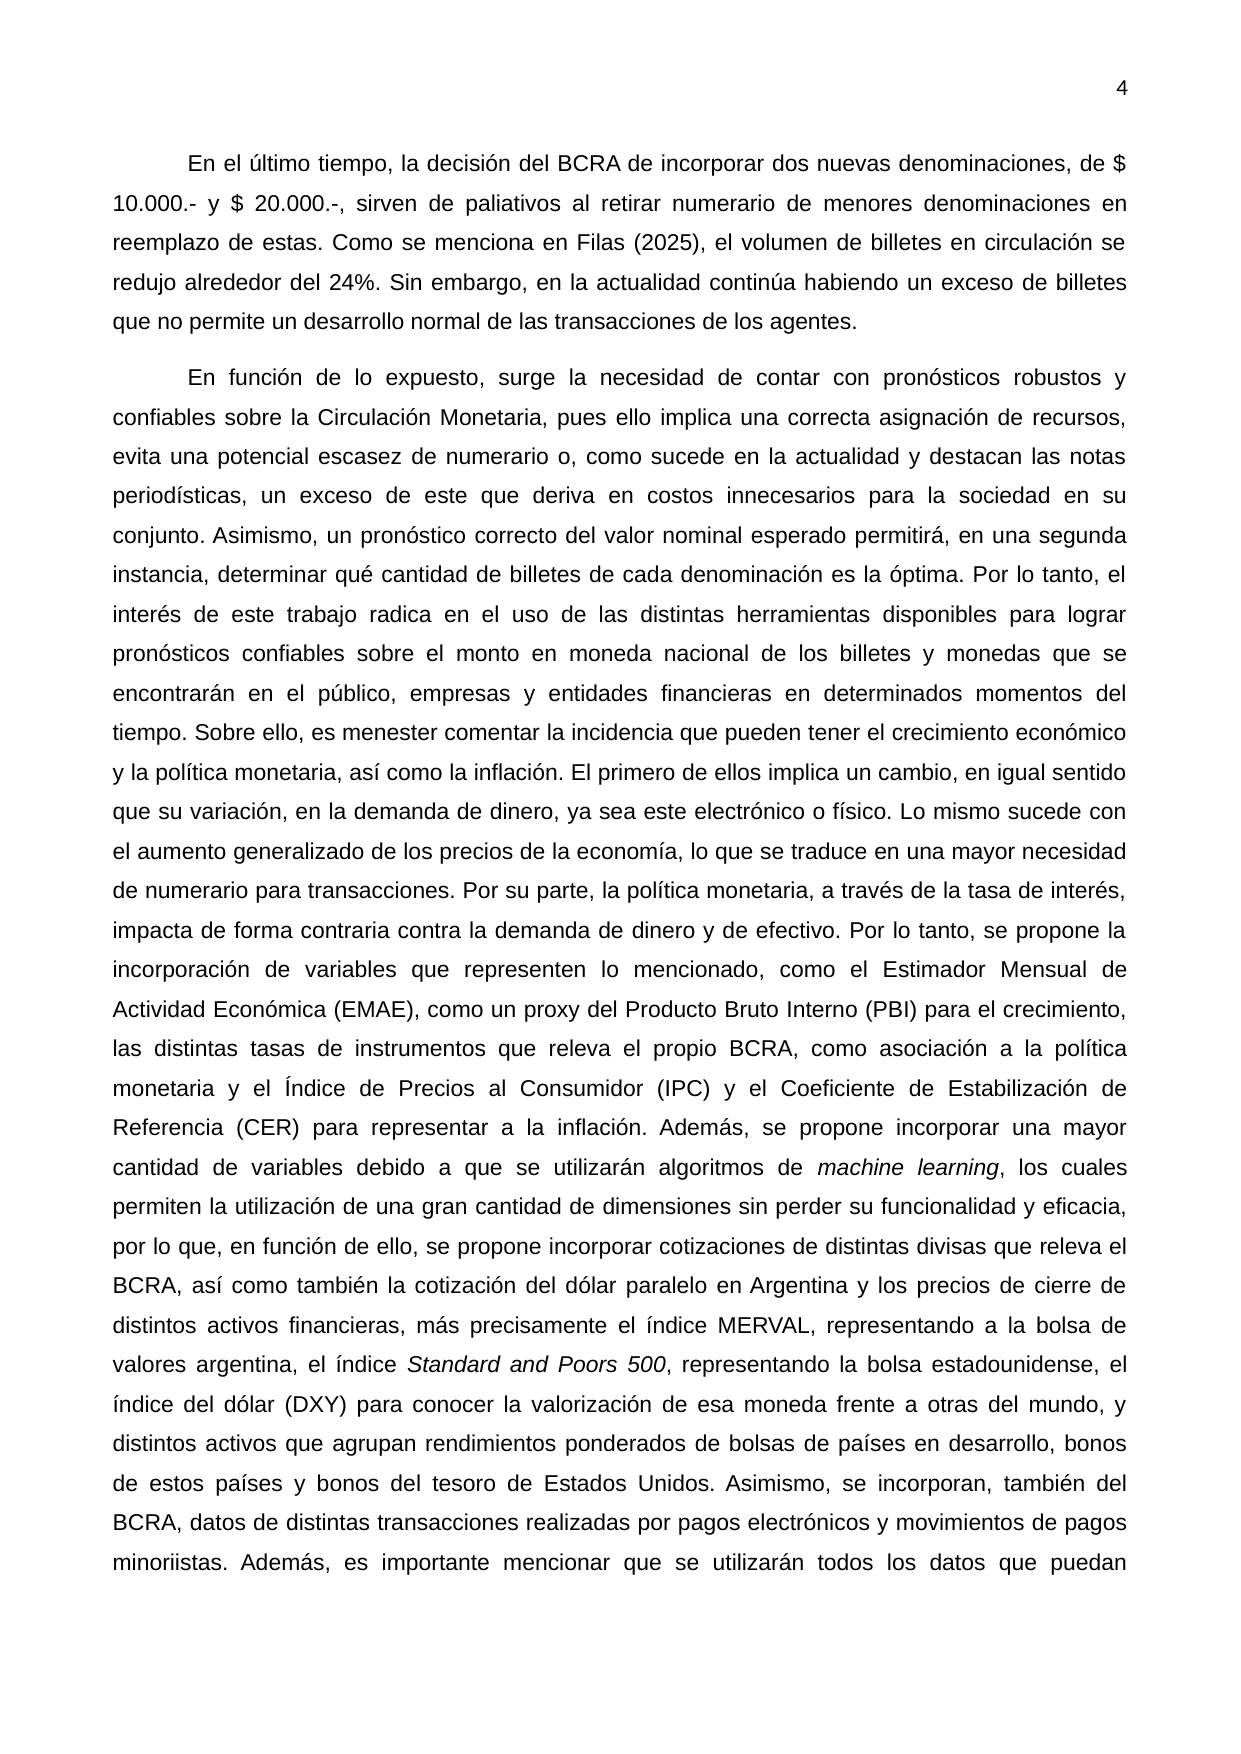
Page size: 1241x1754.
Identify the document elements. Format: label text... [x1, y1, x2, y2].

text En el último tiempo, la decisión del BCRA de incorporar dos nuevas denominaciones, de $ 10.000.- y $ 20.000.-, sirven de paliativos al retirar numerario de menores denominaciones en reemplazo de estas. Como se menciona en Filas (2025), el volumen de billetes en circulación se redujo alrededor del 24%. Sin embargo, en la actualidad continúa habiendo un exceso de billetes que no permite un desarrollo normal de las transacciones de los agentes. [112, 150, 1128, 334]
